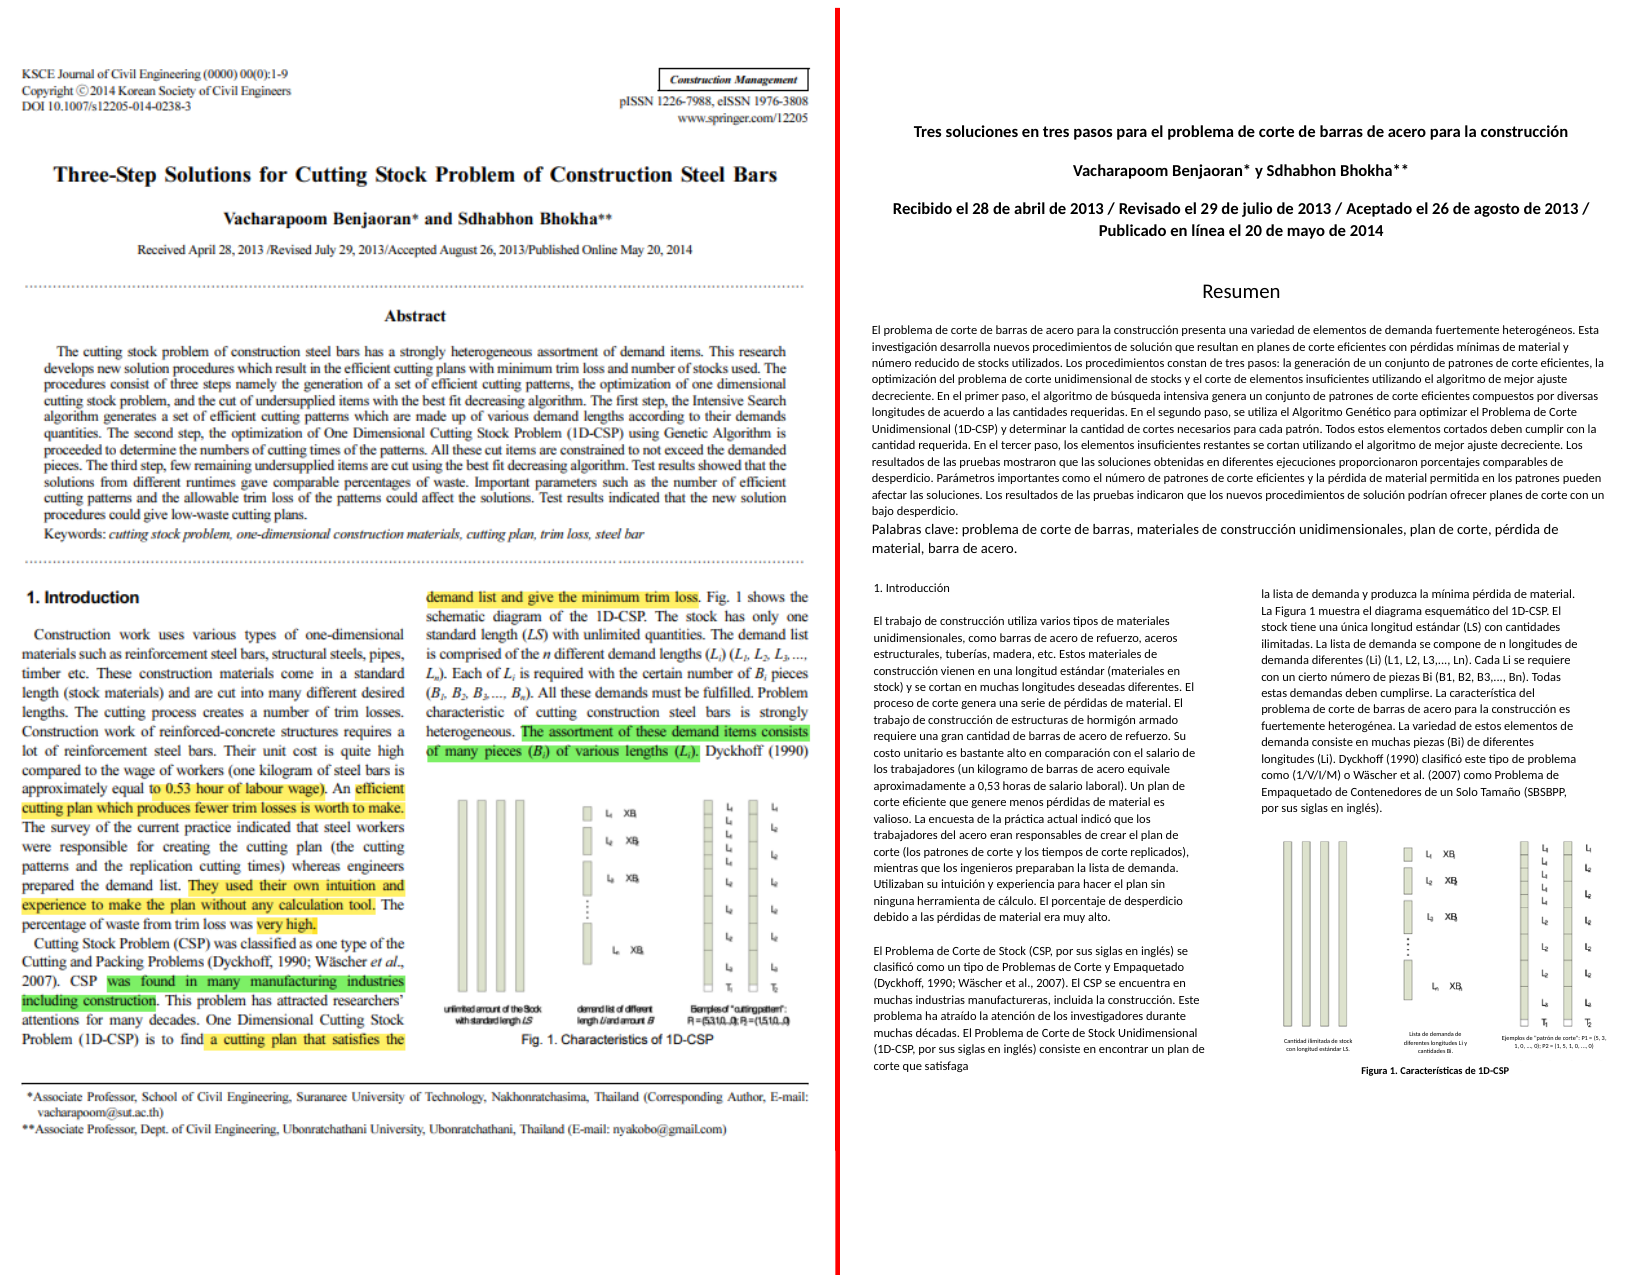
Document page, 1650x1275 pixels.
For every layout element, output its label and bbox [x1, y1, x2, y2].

picture [1249, 824, 1617, 1087]
picture [11, 59, 814, 1149]
